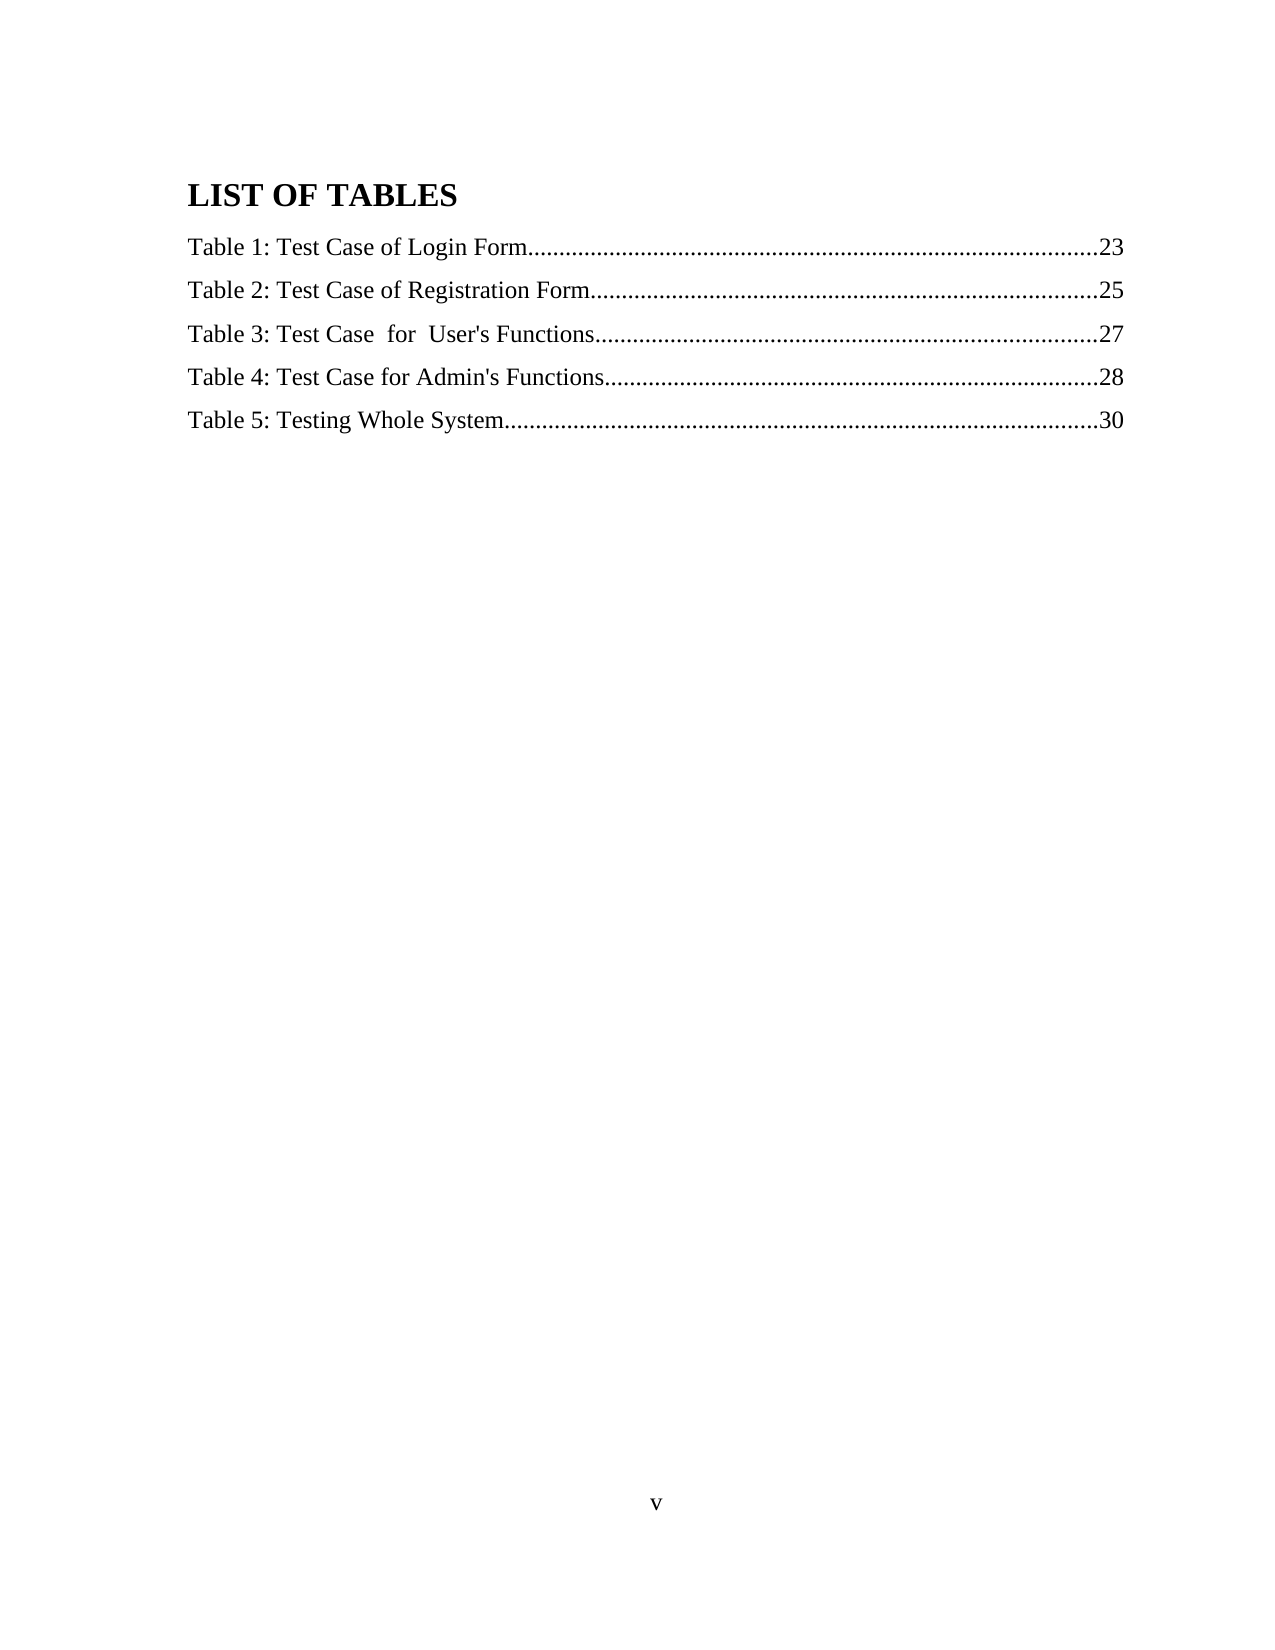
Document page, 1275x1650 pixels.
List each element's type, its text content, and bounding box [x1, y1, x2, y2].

text Table 5: Testing Whole System 30 [187, 405, 1125, 434]
text Table 4: Test Case for Admin's Functions 28 [187, 362, 1125, 391]
text Table 1: Test Case of Login Form 23 [187, 232, 1125, 261]
text Table 3: Test Case for User's Functions 27 [187, 319, 1125, 347]
text Table 2: Test Case of Registration Form 25 [187, 276, 1125, 304]
subtitle LIST OF TABLES [187, 175, 1125, 213]
